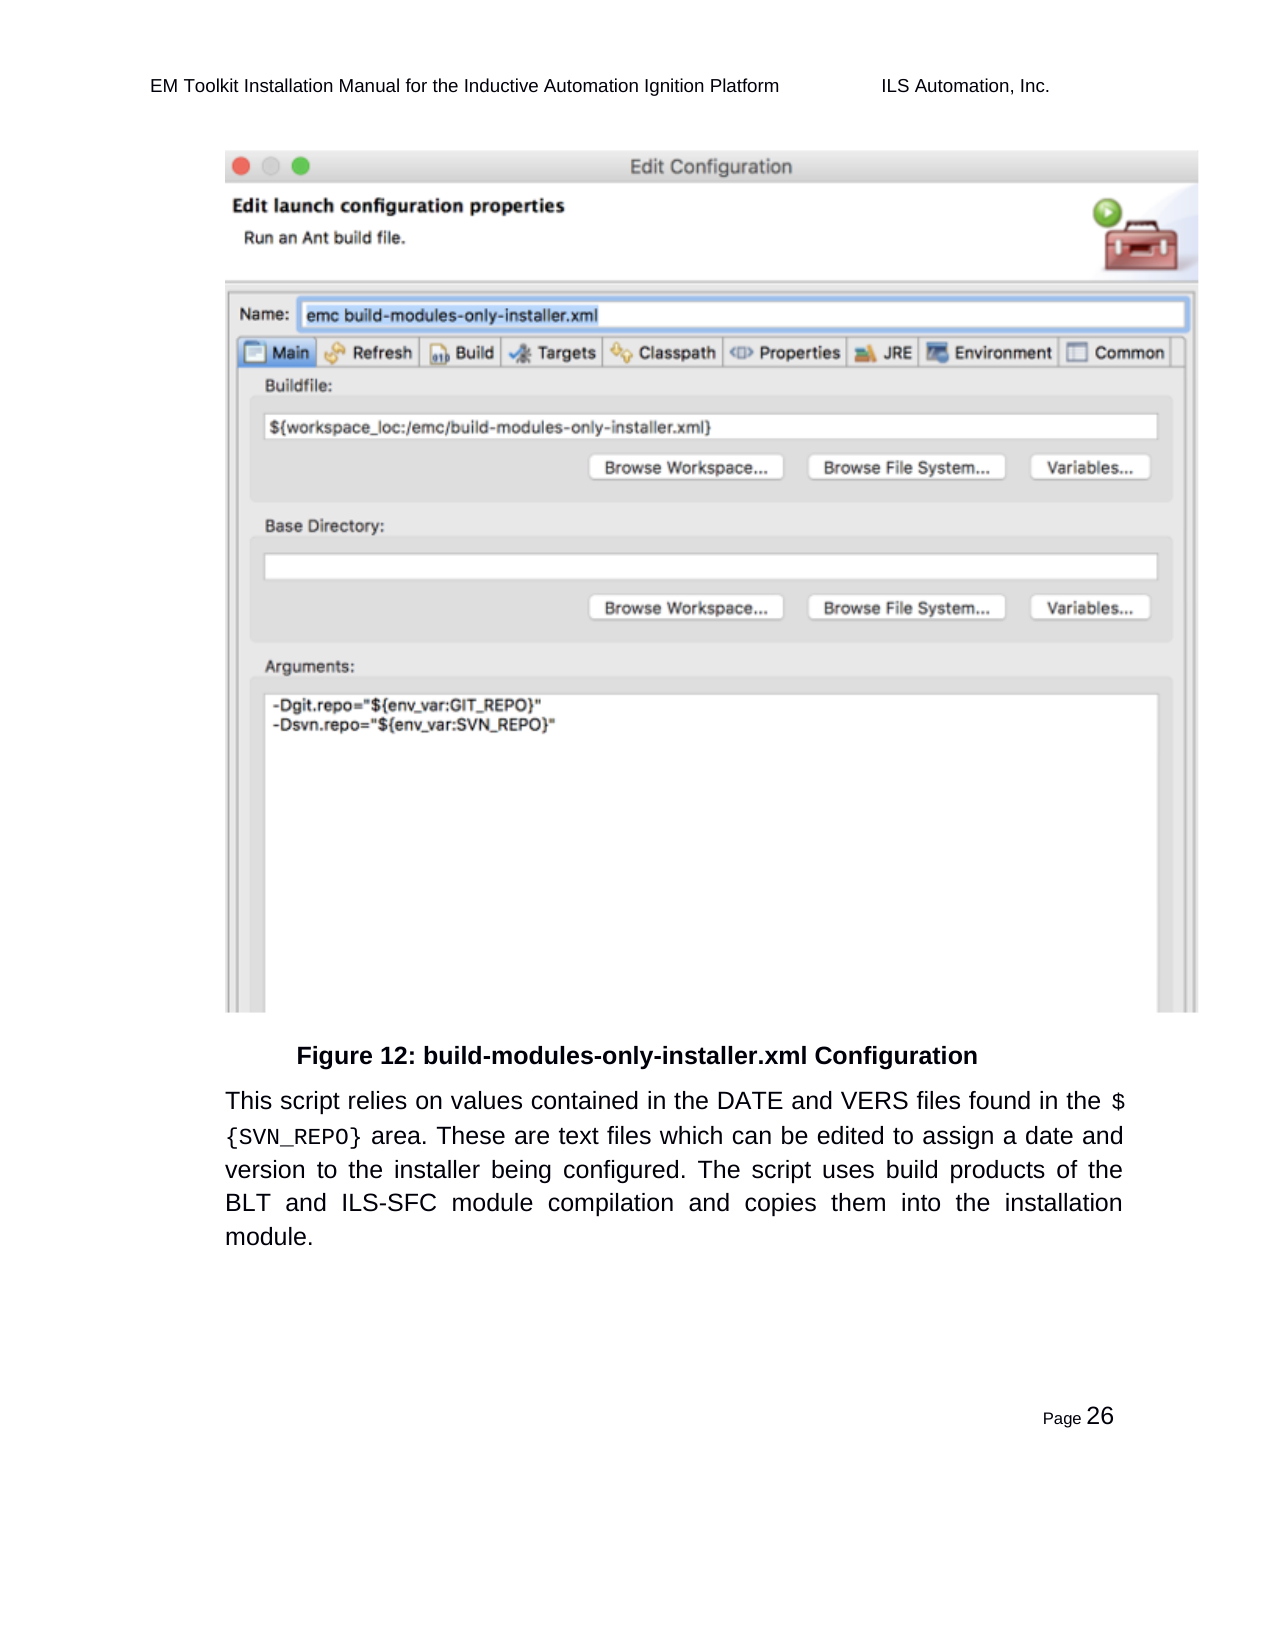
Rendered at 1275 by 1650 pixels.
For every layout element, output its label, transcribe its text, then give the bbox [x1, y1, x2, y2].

picture [225, 150, 1199, 1016]
text Figure 12: build-modules-only-installer.xml Configuration [150, 1041, 1125, 1069]
text This script relies on values contained in the DATE and VERS files found in the ${SVN_REPO} area. These are text files which can be edited to assign a date and version to the installer being configured. The script uses build products of the BLT and ILS-SFC module compilation and copies them into the installation module. [225, 1086, 1125, 1250]
